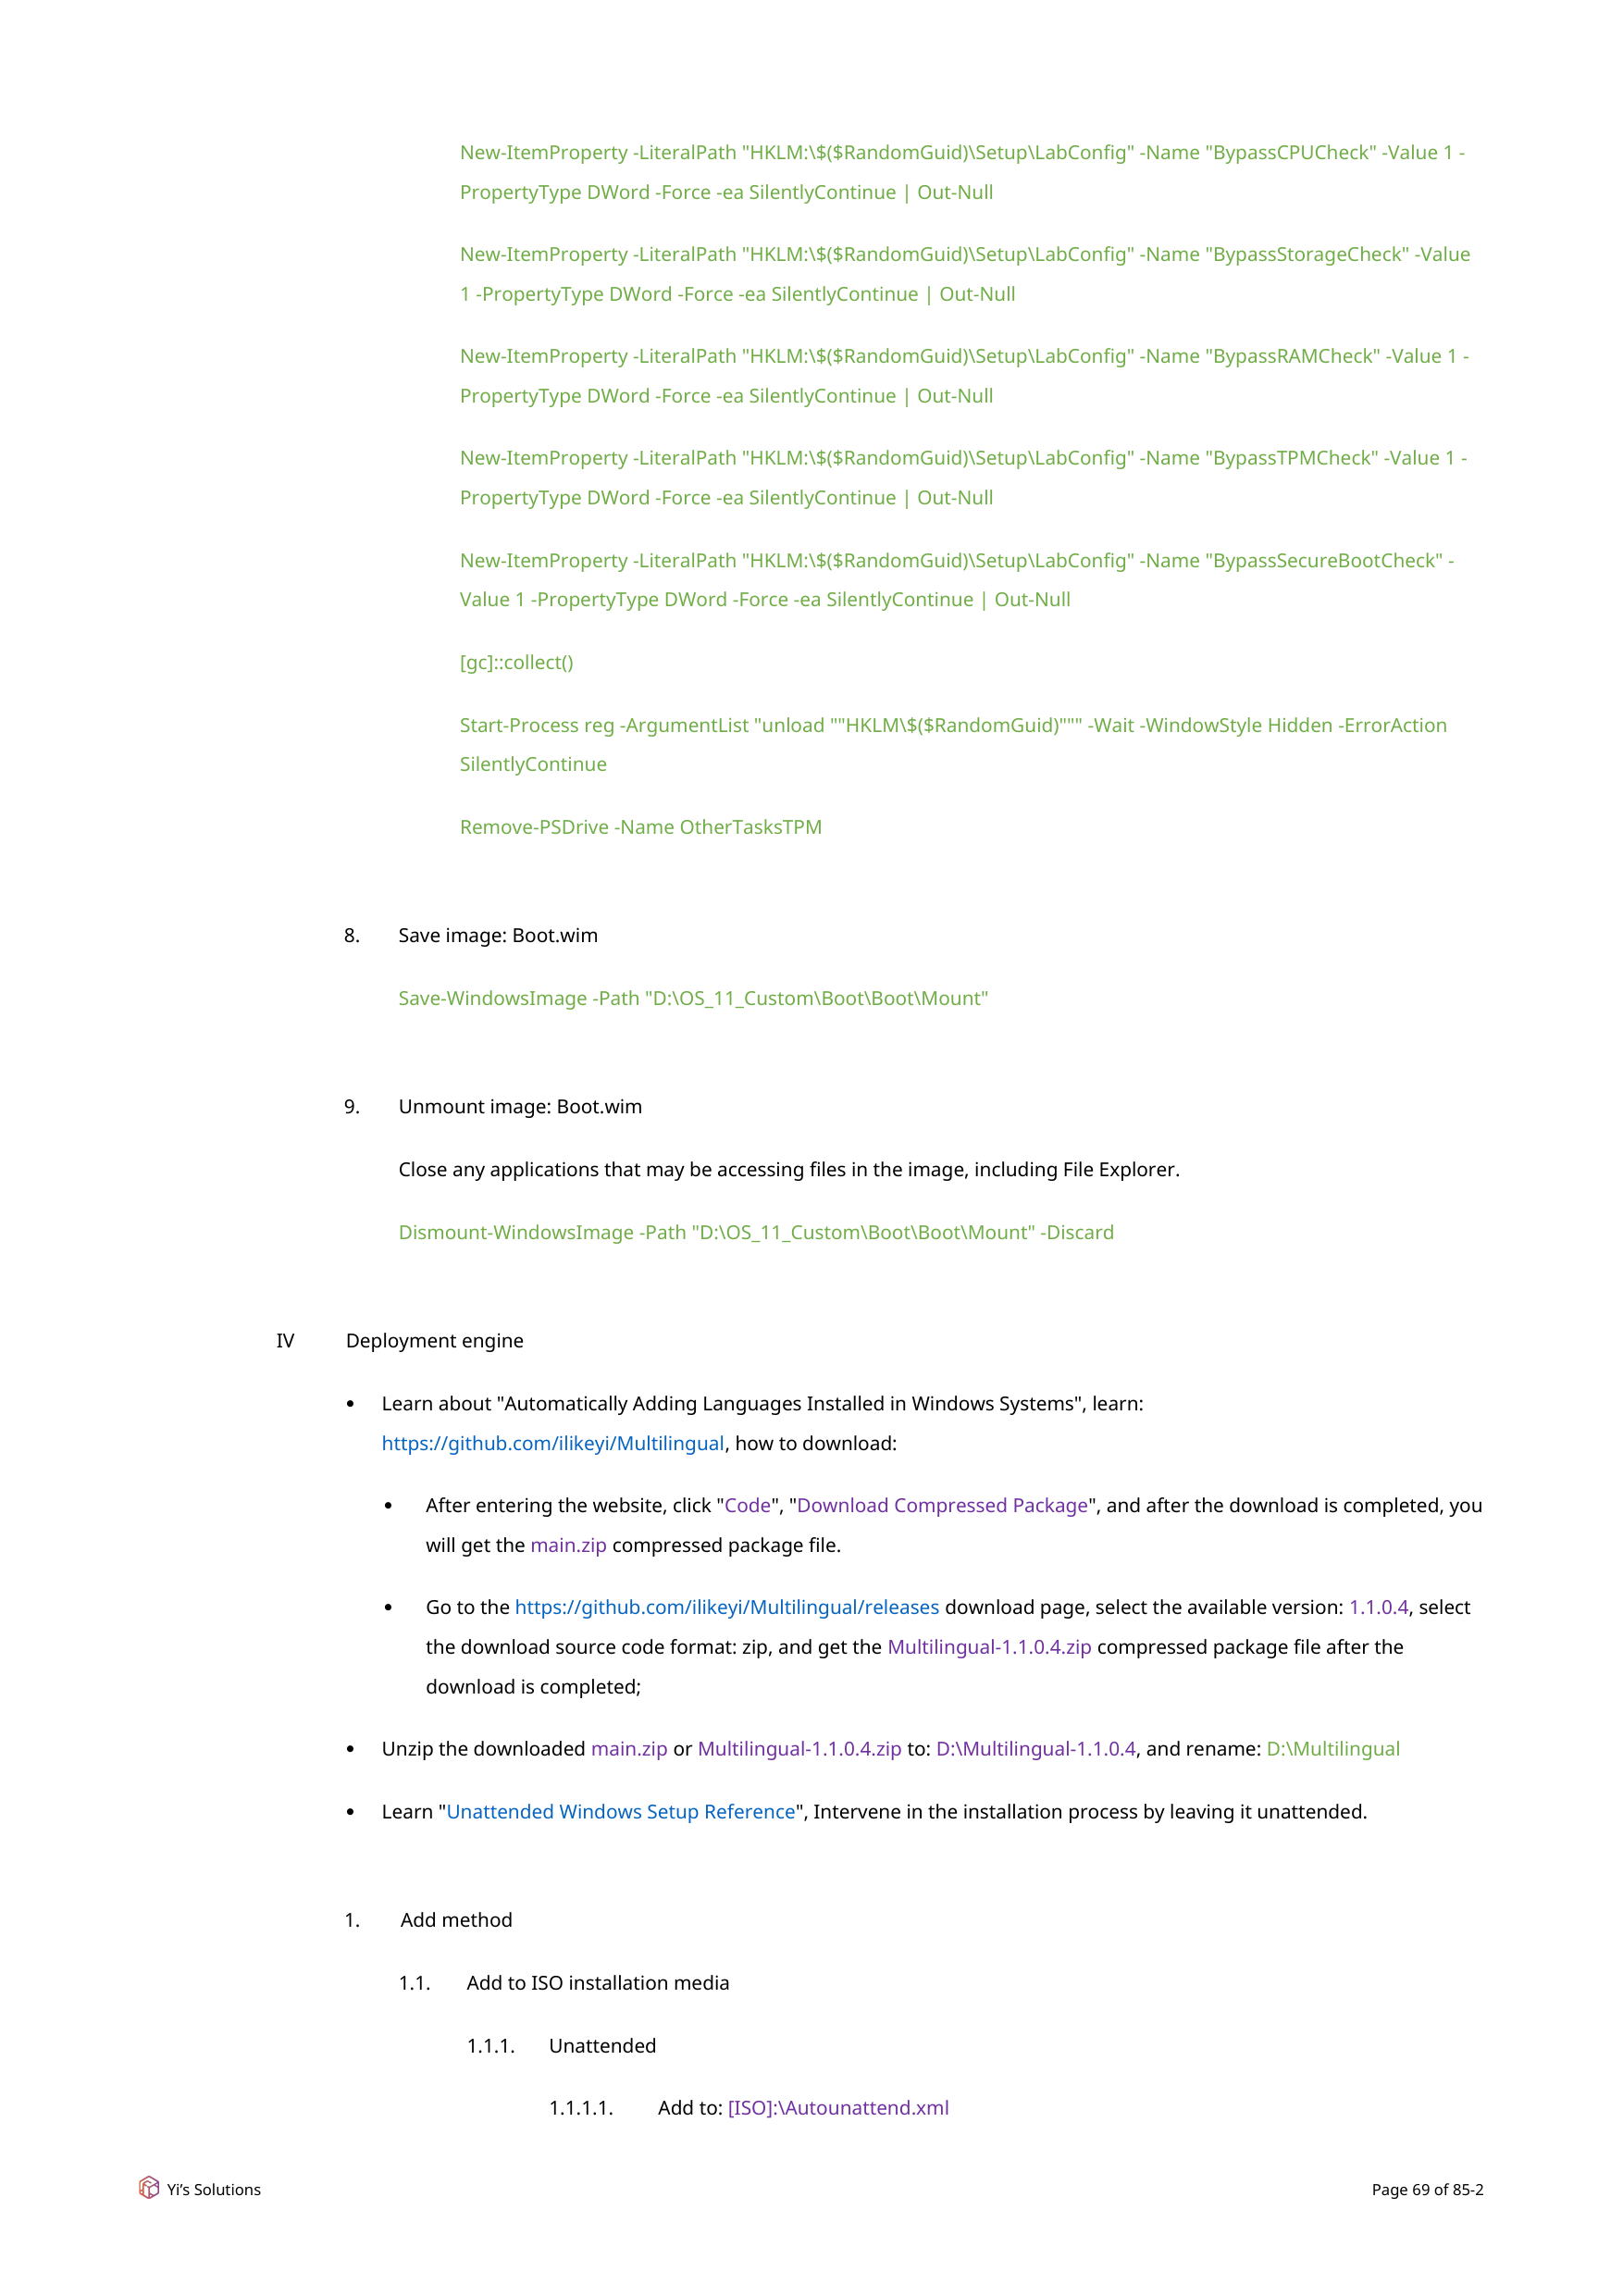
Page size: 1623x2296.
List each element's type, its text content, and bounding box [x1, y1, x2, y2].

list Learn about "Automatically Adding Languages Installed in Windows Systems", learn: https://github.com/ilikeyi/Multilingual, how to download: [347, 1390, 1484, 1456]
list Go to the https://github.com/ilikeyi/Multilingual/releases download page, select the available version: 1.1.0.4, select the download source code format: zip, and get the Multilingual-1.1.0.4.zip compressed package file after the download is completed; [385, 1594, 1484, 1699]
subtitle Add to ISO installation media [399, 1969, 1484, 1996]
list Learn "Unattended Windows Setup Reference", Intervene in the installation process by leaving it unattended. [347, 1798, 1484, 1824]
text Save-WindowsImage -Path "D:\OS_11_Custom\Boot\Boot\Mount" [399, 985, 1484, 1011]
text Close any applications that may be accessing files in the image, including File Explorer. [399, 1156, 1484, 1183]
text New-ItemProperty -LiteralPath "HKLM:\$($RandomGuid)\Setup\LabConfig" -Name "BypassTPMCheck" -Value 1 -PropertyType DWord -Force -ea SilentlyContinue | Out-Null [460, 445, 1484, 511]
text New-ItemProperty -LiteralPath "HKLM:\$($RandomGuid)\Setup\LabConfig" -Name "BypassCPUCheck" -Value 1 -PropertyType DWord -Force -ea SilentlyContinue | Out-Null [460, 139, 1484, 205]
subtitle Save image: Boot.wim [344, 922, 1484, 949]
text Dismount-WindowsImage -Path "D:\OS_11_Custom\Boot\Boot\Mount" -Discard [399, 1219, 1484, 1245]
list Unzip the downloaded main.zip or Multilingual-1.1.0.4.zip to: D:\Multilingual-1.1.0.4, and rename: D:\Multilingual [347, 1735, 1484, 1762]
text Start-Process reg -ArgumentList "unload ""HKLM\$($RandomGuid)""" -Wait -WindowStyle Hidden -ErrorAction SilentlyContinue [460, 712, 1484, 777]
text New-ItemProperty -LiteralPath "HKLM:\$($RandomGuid)\Setup\LabConfig" -Name "BypassStorageCheck" -Value 1 -PropertyType DWord -Force -ea SilentlyContinue | Out-Null [460, 241, 1484, 306]
subtitle Add method [344, 1907, 1484, 1933]
subtitle Unattended [466, 2032, 1484, 2058]
subtitle Add to: [ISO]:\Autounattend.xml [549, 2094, 1484, 2121]
picture [139, 2176, 159, 2199]
list After entering the website, click "Code", "Download Compressed Package", and after the download is completed, you will get the main.zip compressed package file. [385, 1492, 1484, 1558]
subtitle Unmount image: Boot.wim [344, 1094, 1484, 1120]
text Remove-PSDrive -Name OtherTasksTPM [460, 813, 1484, 839]
subtitle Deployment engine [276, 1327, 1484, 1354]
text [gc]::collect() [460, 649, 1484, 675]
text New-ItemProperty -LiteralPath "HKLM:\$($RandomGuid)\Setup\LabConfig" -Name "BypassSecureBootCheck" -Value 1 -PropertyType DWord -Force -ea SilentlyContinue | Out-Null [460, 547, 1484, 613]
text New-ItemProperty -LiteralPath "HKLM:\$($RandomGuid)\Setup\LabConfig" -Name "BypassRAMCheck" -Value 1 -PropertyType DWord -Force -ea SilentlyContinue | Out-Null [460, 342, 1484, 408]
